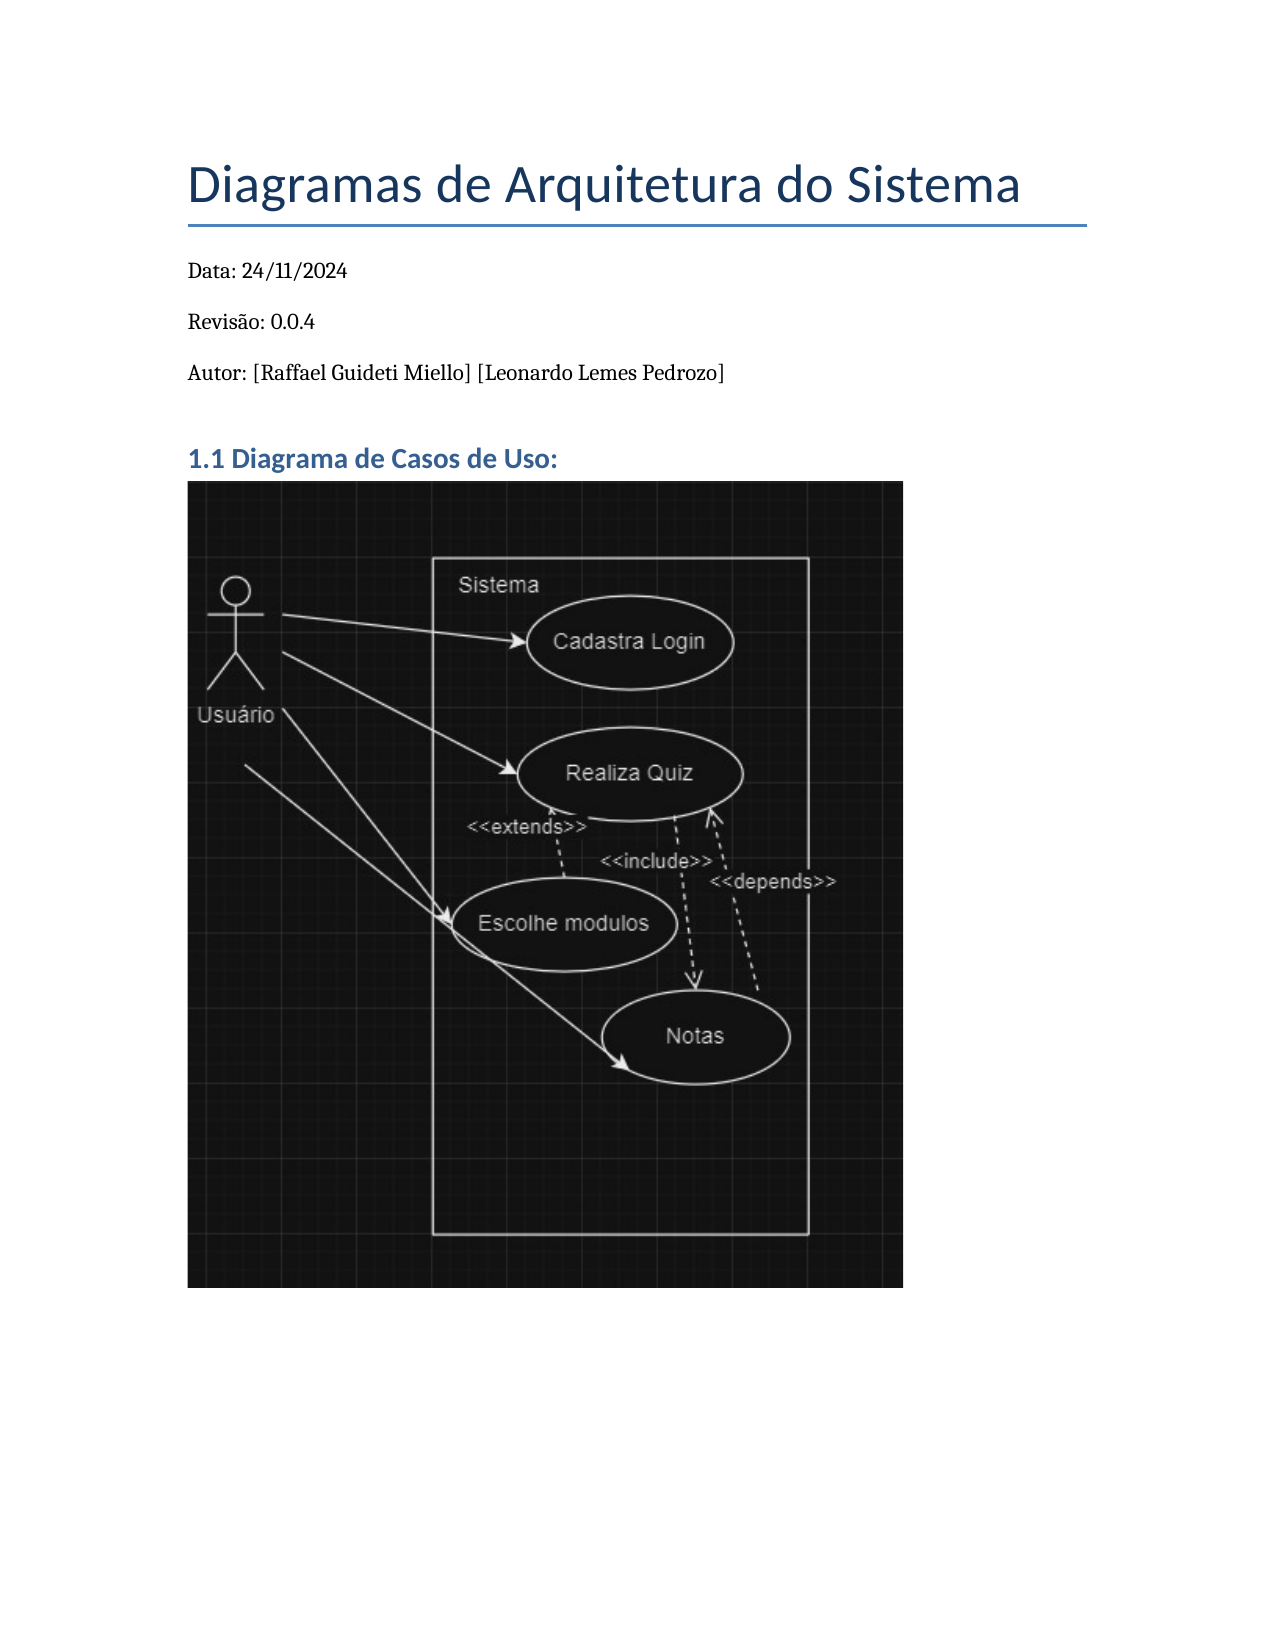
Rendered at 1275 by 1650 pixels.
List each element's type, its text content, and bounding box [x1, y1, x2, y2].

text Data: 24/11/2024 [187, 258, 1087, 284]
title Diagramas de Arquitetura do Sistema [187, 150, 1087, 227]
subtitle 1.1 Diagrama de Casos de Uso: [187, 440, 1087, 476]
text Autor: [Raffael Guideti Miello] [Leonardo Lemes Pedrozo] [187, 360, 1087, 386]
picture [187, 481, 904, 1288]
text Revisão: 0.0.4 [187, 309, 1087, 335]
